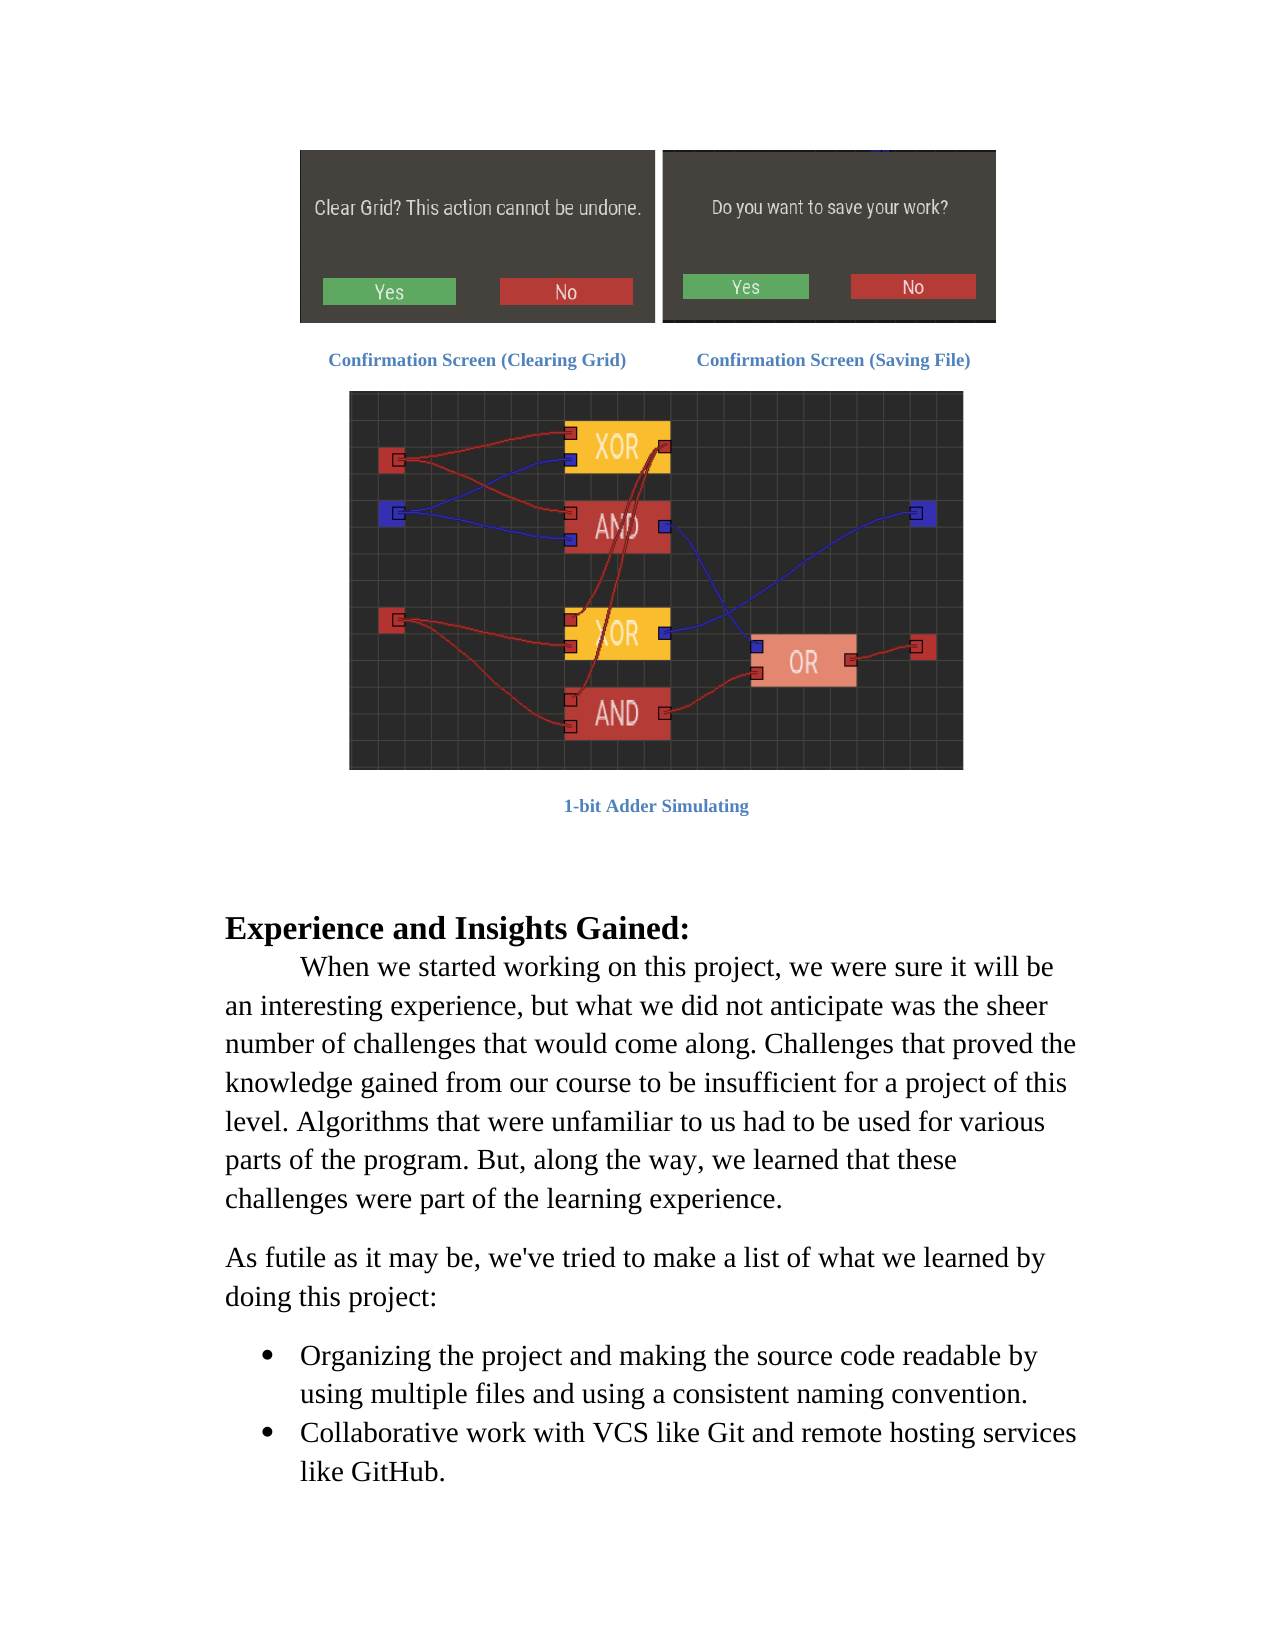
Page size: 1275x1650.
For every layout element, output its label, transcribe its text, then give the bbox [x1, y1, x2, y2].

text 1-bit Adder Simulating [225, 795, 1087, 817]
picture [349, 391, 964, 770]
subtitle Experience and Insights Gained: [225, 908, 1087, 946]
text When we started working on this project, we were sure it will be an interesting experience, but what we did not anticipate was the sheer number of challenges that would come along. Challenges that proved the knowledge gained from our course to be insufficient for a project of this level. Algorithms that were unfamiliar to us had to be used for various parts of the program. But, along the way, we learned that these challenges were part of the learning experience. [225, 949, 1087, 1214]
picture [300, 150, 655, 323]
list Collaborative work with VCS like Git and remote hosting services like GitHub. [262, 1415, 1087, 1487]
text As futile as it may be, we've tried to make a list of what we learned by doing this project: [225, 1240, 1087, 1312]
list Organizing the project and making the source code readable by using multiple files and using a consistent naming convention. [262, 1338, 1087, 1410]
picture [662, 150, 996, 323]
text Confirmation Screen (Clearing Grid) Confirmation Screen (Saving File) [225, 349, 1087, 370]
